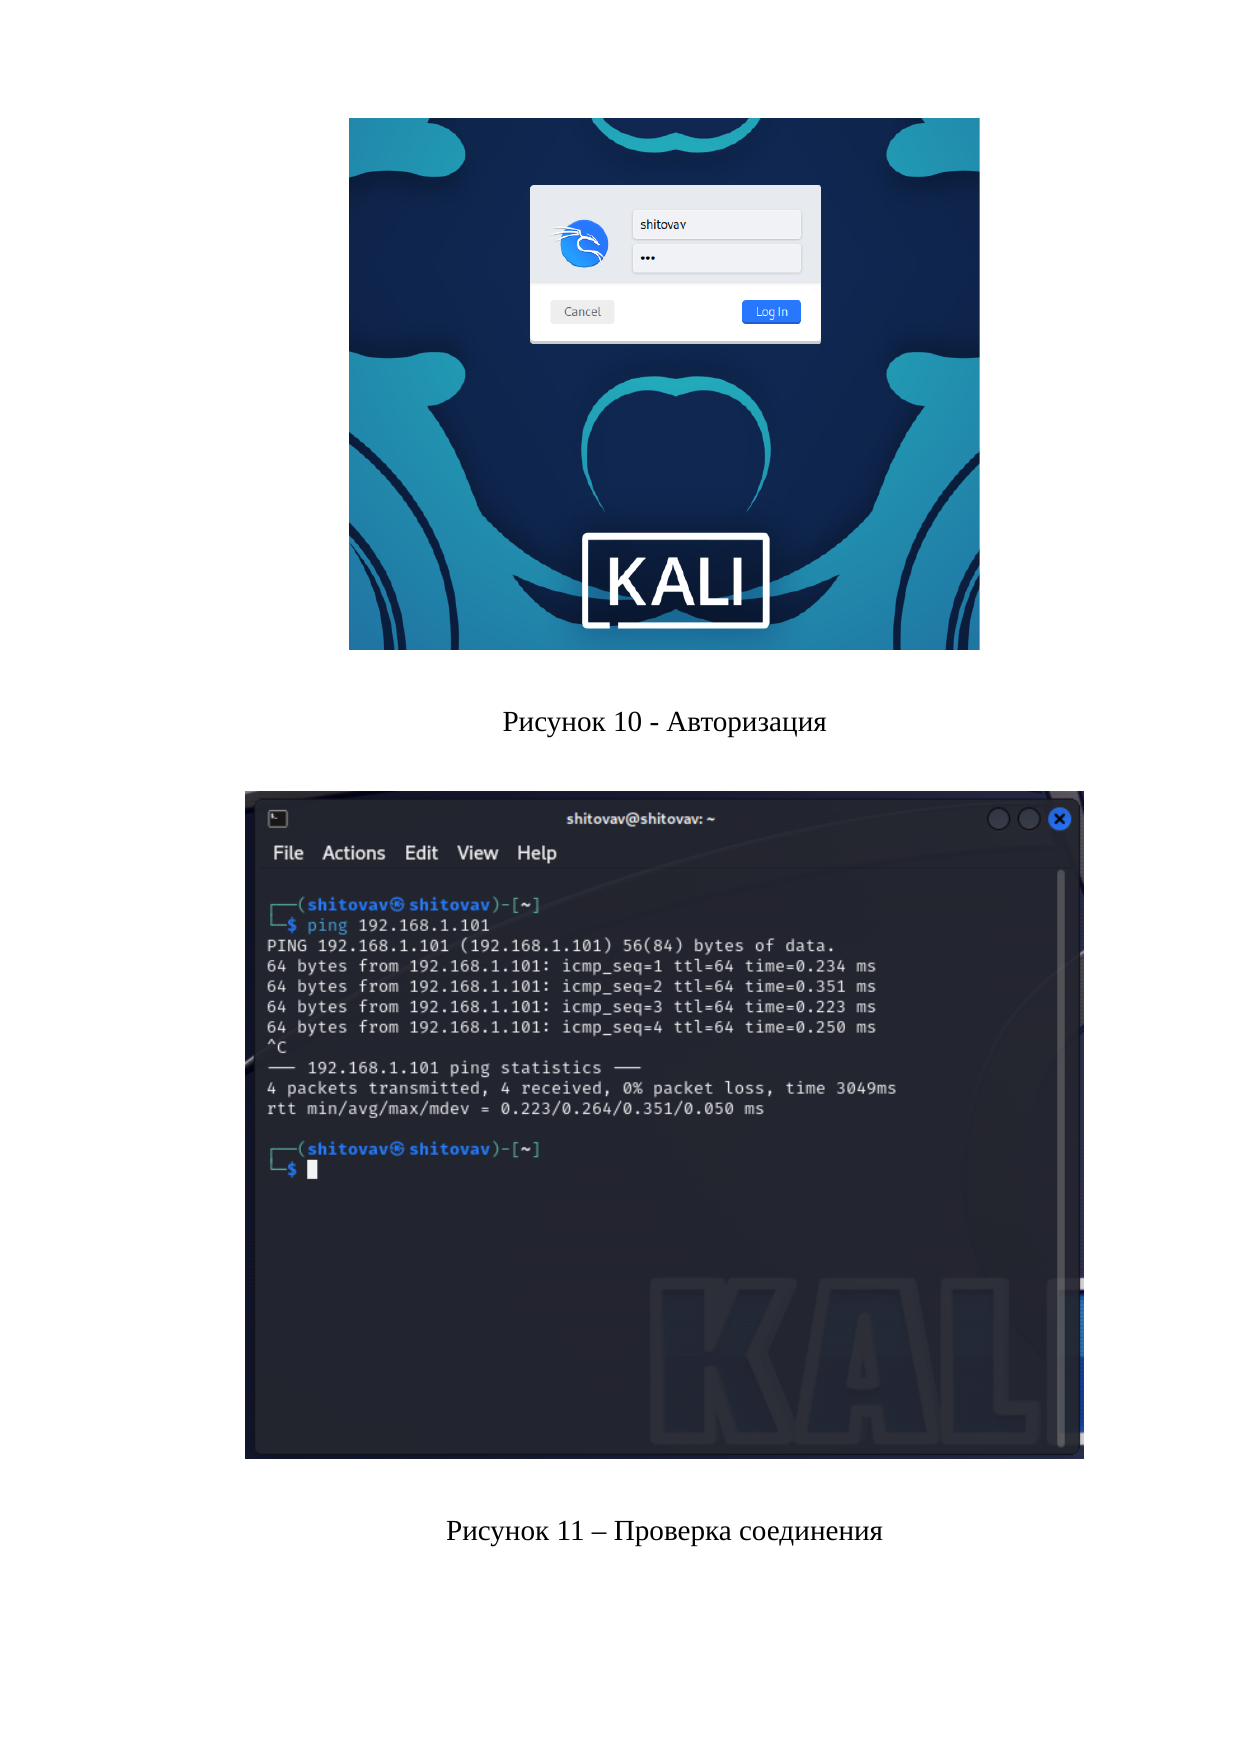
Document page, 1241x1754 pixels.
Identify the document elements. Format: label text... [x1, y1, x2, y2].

text Рисунок 11 – Проверка соединения [177, 1513, 1152, 1546]
picture [245, 791, 1084, 1459]
text Рисунок 10 - Авторизация [177, 704, 1152, 737]
picture [349, 118, 980, 650]
